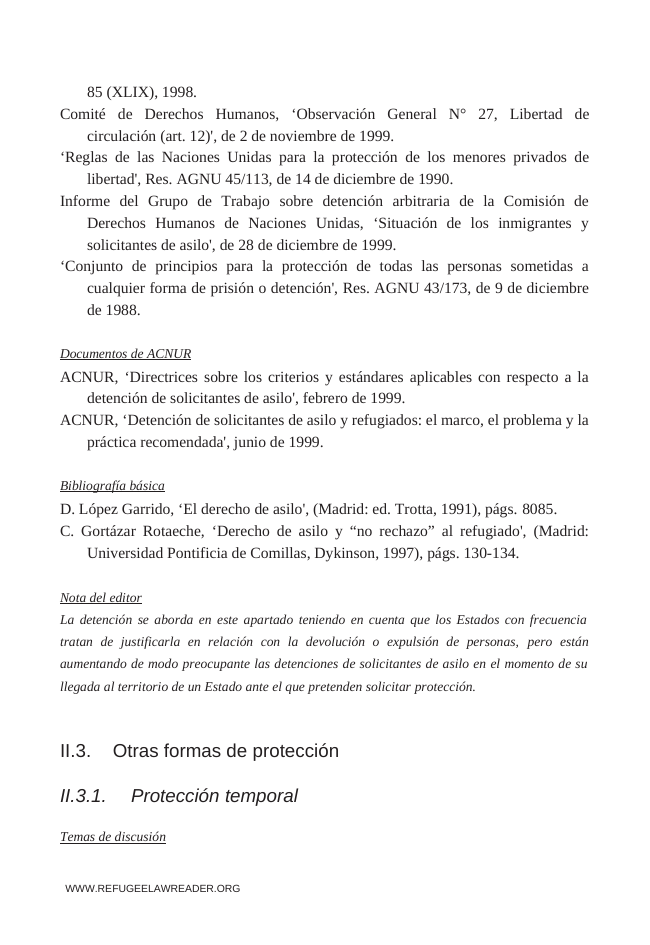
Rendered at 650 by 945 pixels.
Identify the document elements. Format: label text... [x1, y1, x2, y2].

list Protección temporal [60, 784, 590, 806]
list Otras formas de protección [60, 740, 590, 762]
text Nota del editor [60, 589, 590, 605]
text Informe del Grupo de Trabajo sobre detención arbitraria de la Comisión de Derechos Humanos de Naciones Unidas, ‘Situación de los inmigrantes y solicitantes de asilo', de 28 de diciembre de 1999. [60, 192, 590, 253]
text C. Gortázar Rotaeche, ‘Derecho de asilo y “no rechazo” al refugiado', (Madrid: Universidad Pontificia de Comillas, Dykinson, 1997), págs. 130-134. [60, 522, 590, 562]
text ‘Conjunto de principios para la protección de todas las personas sometidas a cualquier forma de prisión o detención', Res. AGNU 43/173, de 9 de diciembre de 1988. [60, 257, 590, 319]
text Temas de discusión [60, 829, 590, 845]
text ACNUR, ‘Detención de solicitantes de asilo y refugiados: el marco, el problema y la práctica recomendada', junio de 1999. [60, 411, 590, 451]
text ‘Reglas de las Naciones Unidas para la protección de los menores privados de libertad', Res. AGNU 45/113, de 14 de diciembre de 1990. [60, 148, 590, 188]
text La detención se aborda en este apartado teniendo en cuenta que los Estados con frecuencia tratan de justificarla en relación con la devolución o expulsión de personas, pero están aumentando de modo preocupante las detenciones de solicitantes de asilo en el momento de su llegada al territorio de un Estado ante el que pretenden solicitar protección. [60, 612, 590, 694]
text Comité de Derechos Humanos, ‘Observación General N° 27, Libertad de circulación (art. 12)', de 2 de noviembre de 1999. [60, 105, 590, 144]
text D. López Garrido, ‘El derecho de asilo', (Madrid: ed. Trotta, 1991), págs. 8085. [60, 499, 590, 517]
text ACNUR, ‘Directrices sobre los criterios y estándares aplicables con respecto a la detención de solicitantes de asilo', febrero de 1999. [60, 368, 590, 407]
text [60, 83, 590, 101]
text Documentos de ACNUR [60, 345, 590, 361]
text Bibliografía básica [60, 478, 590, 493]
